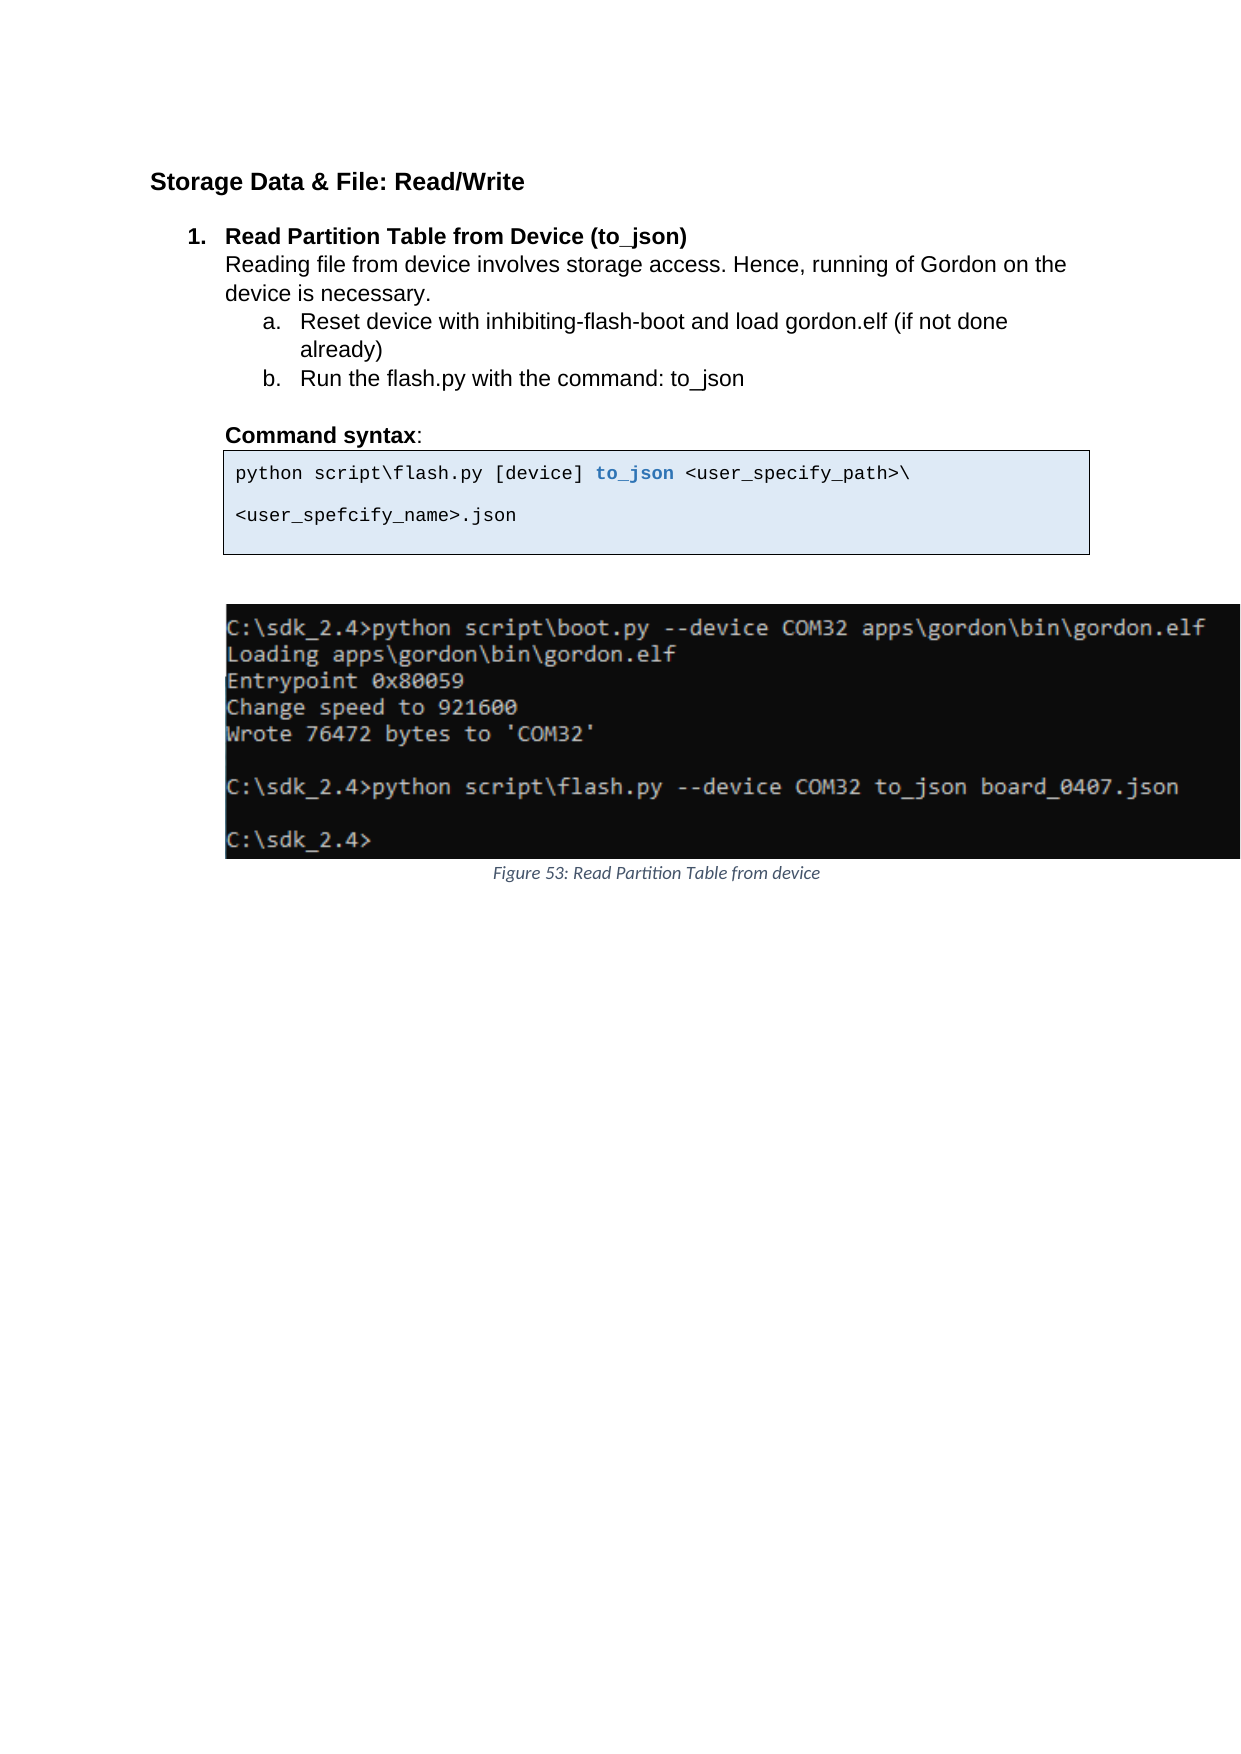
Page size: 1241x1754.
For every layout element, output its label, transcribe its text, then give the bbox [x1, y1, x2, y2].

table_header python script\flash.py [device] to_json <user_specify_path>\<user_spefcify_name>.json [224, 451, 1089, 554]
list Read Partition Table from Device (to_json) [187, 223, 1090, 249]
picture [225, 604, 1241, 859]
list Reset device with inhibiting-flash-boot and load gordon.elf (if not done already) [262, 308, 1090, 363]
list Run the flash.py with the command: to_json [262, 365, 1090, 391]
subtitle Storage Data & File: Read/Write [150, 167, 1090, 195]
list Reading file from device involves storage access. Hence, running of Gordon on the device is necessary. [225, 251, 1090, 306]
list Command syntax: [225, 422, 1090, 448]
